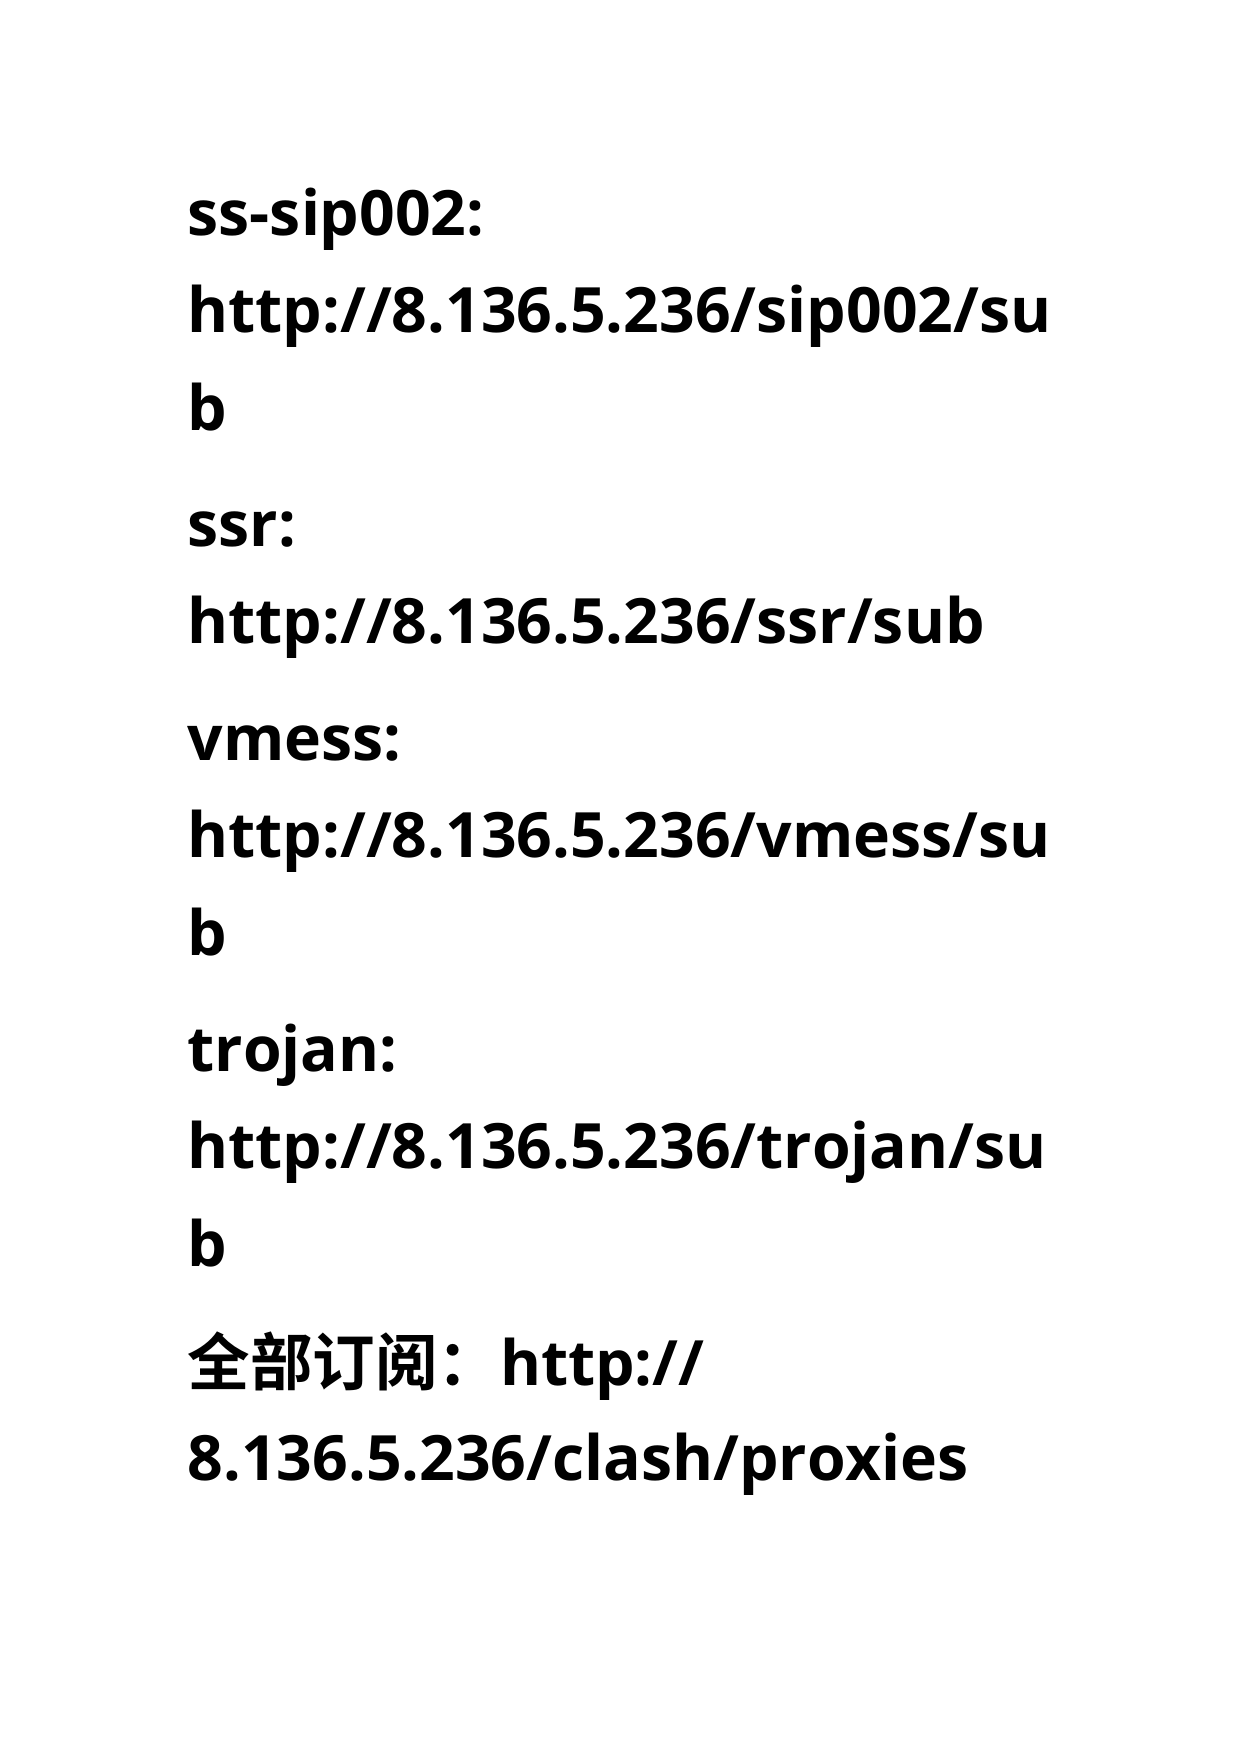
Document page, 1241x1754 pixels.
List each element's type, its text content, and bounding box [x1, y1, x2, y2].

text trojan: http://8.136.5.236/trojan/sub [187, 998, 1053, 1291]
text vmess: http://8.136.5.236/vmess/sub [187, 687, 1053, 979]
text ss-sip002: http://8.136.5.236/sip002/sub [187, 162, 1053, 454]
text ssr: http://8.136.5.236/ssr/sub [187, 473, 1053, 668]
text 全部订阅：http://8.136.5.236/clash/proxies [187, 1309, 1053, 1504]
